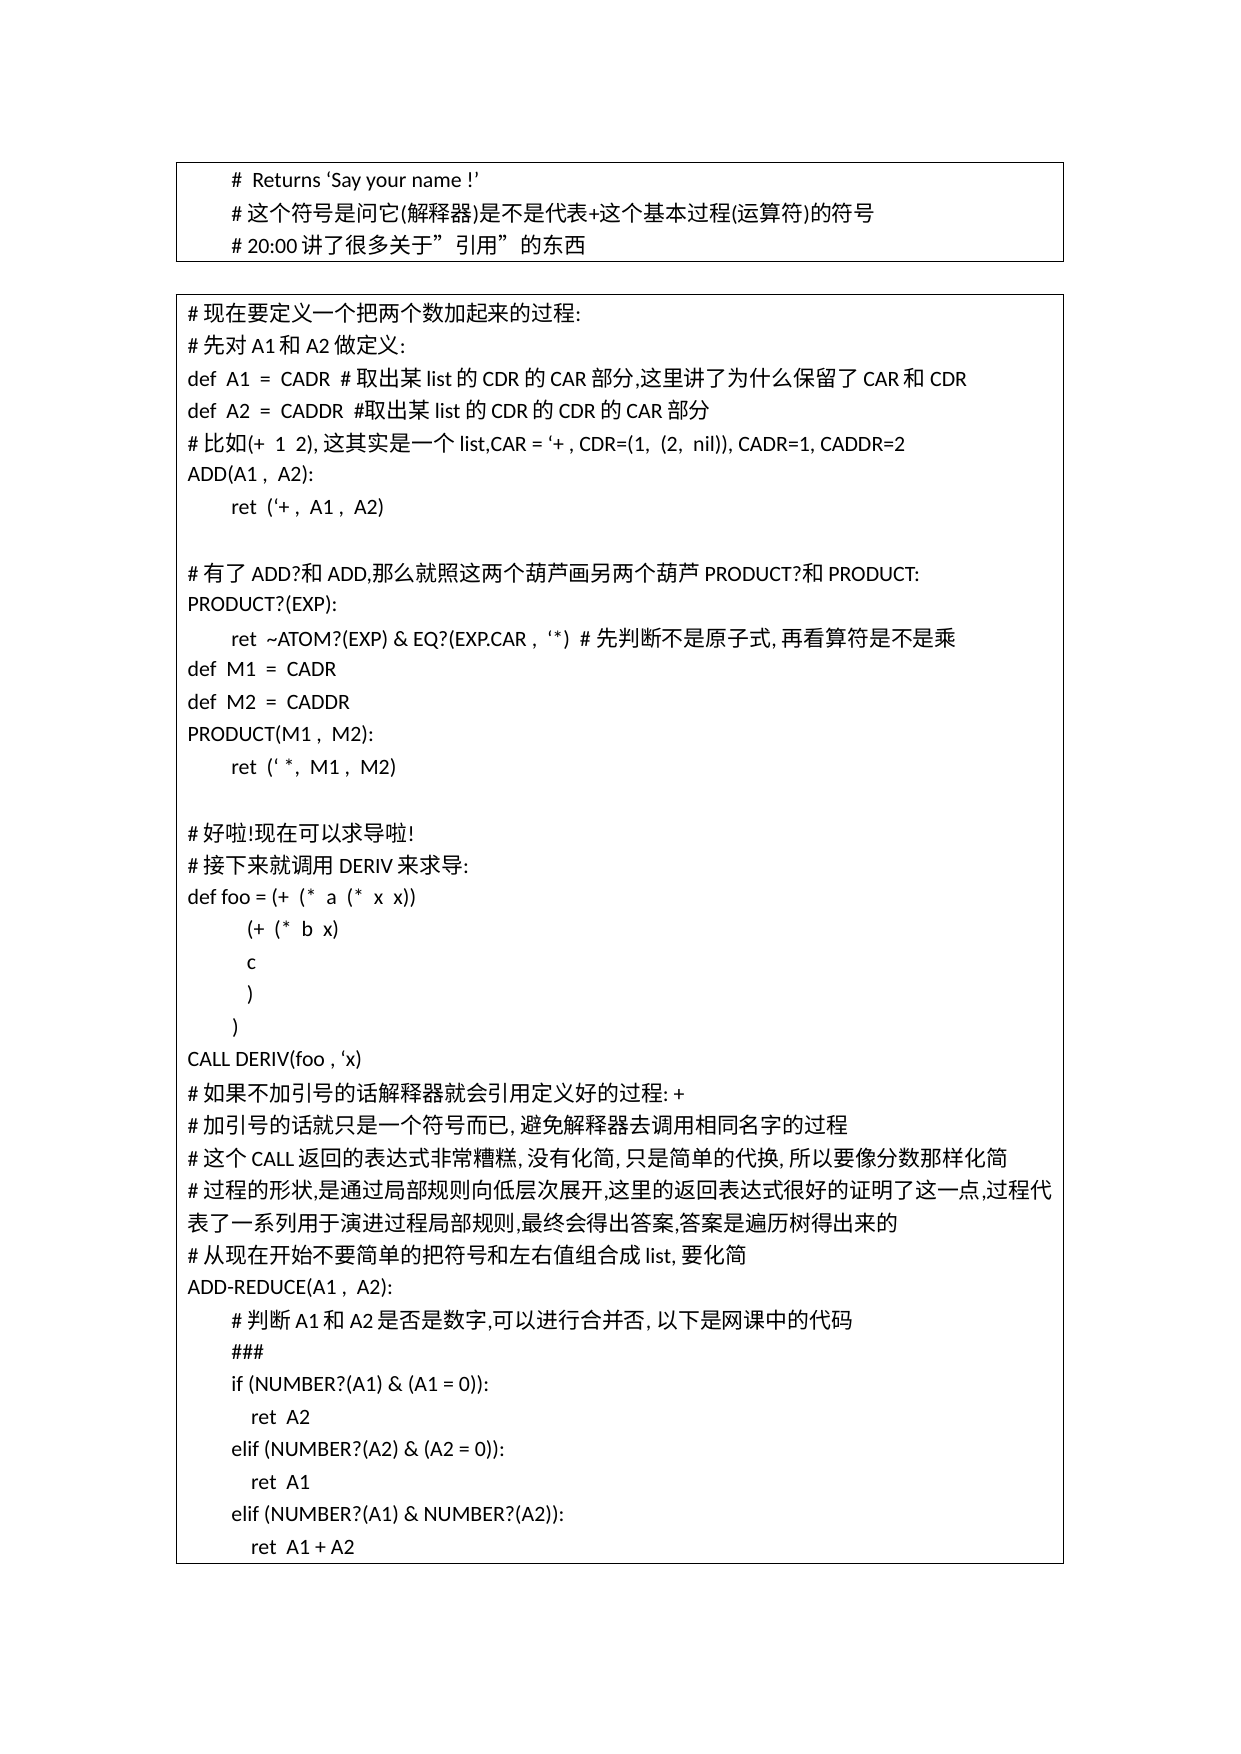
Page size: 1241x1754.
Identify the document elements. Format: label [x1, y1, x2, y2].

table_header [177, 163, 1063, 261]
table_header [177, 295, 1063, 1563]
